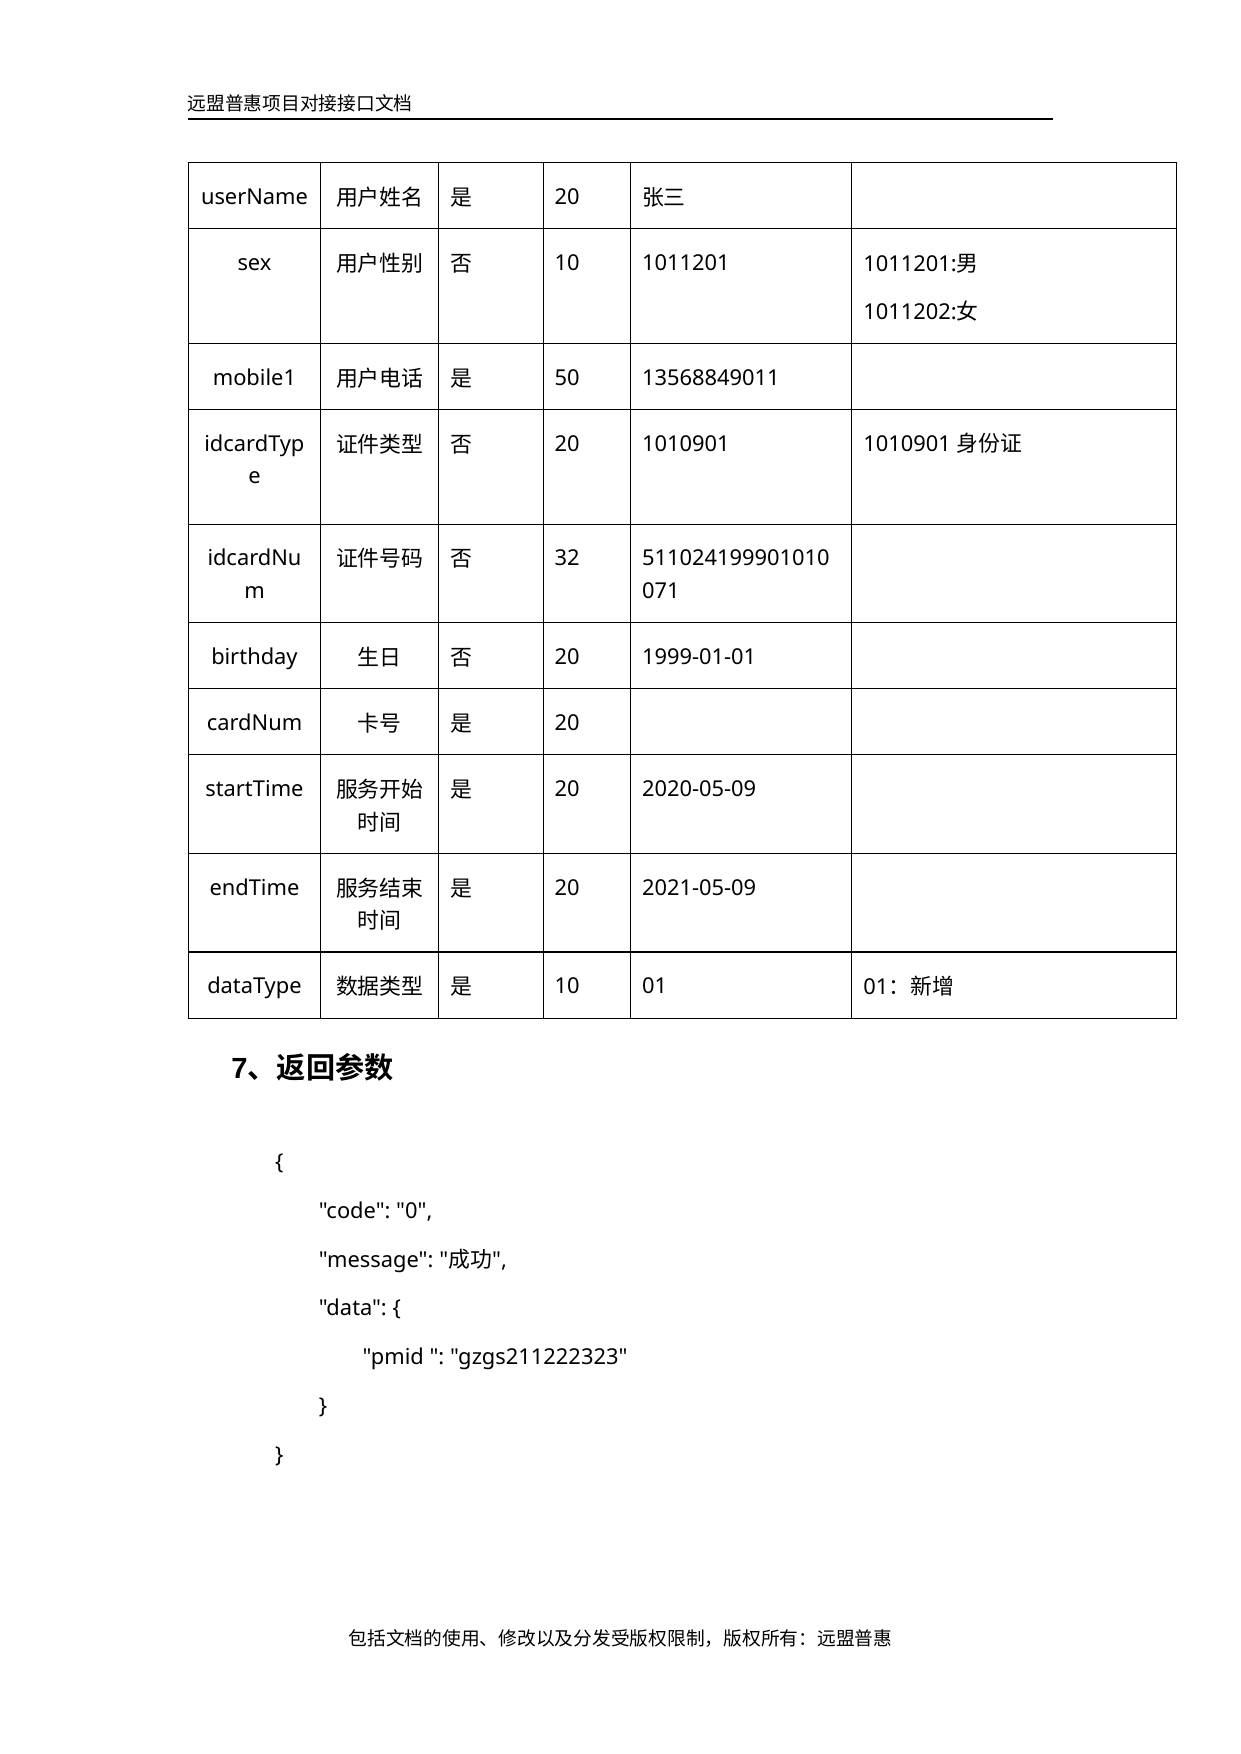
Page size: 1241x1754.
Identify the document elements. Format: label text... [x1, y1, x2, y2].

text { [231, 1145, 1053, 1177]
text "pmid ": "gzgs211222323" [231, 1340, 1053, 1372]
table_cell endTime [189, 854, 320, 951]
table_cell 10 [544, 953, 630, 1017]
table_cell [852, 689, 1176, 754]
table_cell userName [189, 163, 320, 228]
table_cell 服务开始时间 [321, 755, 438, 853]
table_cell 01 [631, 953, 851, 1017]
table_cell 1010901 身份证 [852, 410, 1176, 524]
text "code": "0", [231, 1193, 1053, 1226]
table_cell [852, 755, 1176, 853]
table_cell 是 [439, 344, 543, 409]
text } [231, 1388, 1053, 1421]
table_cell 证件号码 [321, 525, 438, 622]
table_cell 1011201 [631, 229, 851, 343]
table_cell 13568849011 [631, 344, 851, 409]
table_cell 1011201:男 1011202:女 [852, 229, 1176, 343]
table_cell 数据类型 [321, 953, 438, 1017]
table_cell sex [189, 229, 320, 343]
table_cell idcardType [189, 410, 320, 524]
table_cell 否 [439, 410, 543, 524]
table_cell 生日 [321, 623, 438, 688]
table_cell 511024199901010071 [631, 525, 851, 622]
table_cell 证件类型 [321, 410, 438, 524]
table_cell [852, 525, 1176, 622]
subtitle 7、返回参数 [231, 1033, 1053, 1098]
text "message": "成功", [231, 1242, 1053, 1275]
table_cell 否 [439, 229, 543, 343]
table_cell [852, 623, 1176, 688]
table_cell [631, 689, 851, 754]
table_cell 50 [544, 344, 630, 409]
table_cell 20 [544, 163, 630, 228]
table_cell 是 [439, 689, 543, 754]
table_cell startTime [189, 755, 320, 853]
table_cell [852, 344, 1176, 409]
table_cell 2021-05-09 [631, 854, 851, 951]
table_cell 否 [439, 623, 543, 688]
table_cell 20 [544, 623, 630, 688]
table_cell 20 [544, 689, 630, 754]
text "data": { [231, 1291, 1053, 1323]
table_cell 用户性别 [321, 229, 438, 343]
table_cell 01：新增 [852, 953, 1176, 1017]
table_cell 1999-01-01 [631, 623, 851, 688]
table_cell [852, 854, 1176, 951]
table_cell 是 [439, 755, 543, 853]
table_cell 卡号 [321, 689, 438, 754]
table_cell 否 [439, 525, 543, 622]
table_cell 是 [439, 953, 543, 1017]
table_cell 1010901 [631, 410, 851, 524]
table_cell 用户电话 [321, 344, 438, 409]
table_cell cardNum [189, 689, 320, 754]
text } [231, 1437, 1053, 1470]
table_cell 张三 [631, 163, 851, 228]
table_cell birthday [189, 623, 320, 688]
table_cell 用户姓名 [321, 163, 438, 228]
table_cell dataType [189, 953, 320, 1017]
table_cell 20 [544, 854, 630, 951]
table_cell [852, 163, 1176, 228]
table_cell 是 [439, 854, 543, 951]
table_cell 服务结束时间 [321, 854, 438, 951]
table_cell 10 [544, 229, 630, 343]
table_cell idcardNum [189, 525, 320, 622]
table_cell 32 [544, 525, 630, 622]
table_cell mobile1 [189, 344, 320, 409]
table_cell 2020-05-09 [631, 755, 851, 853]
table_cell 20 [544, 410, 630, 524]
table_cell 是 [439, 163, 543, 228]
table_cell 20 [544, 755, 630, 853]
